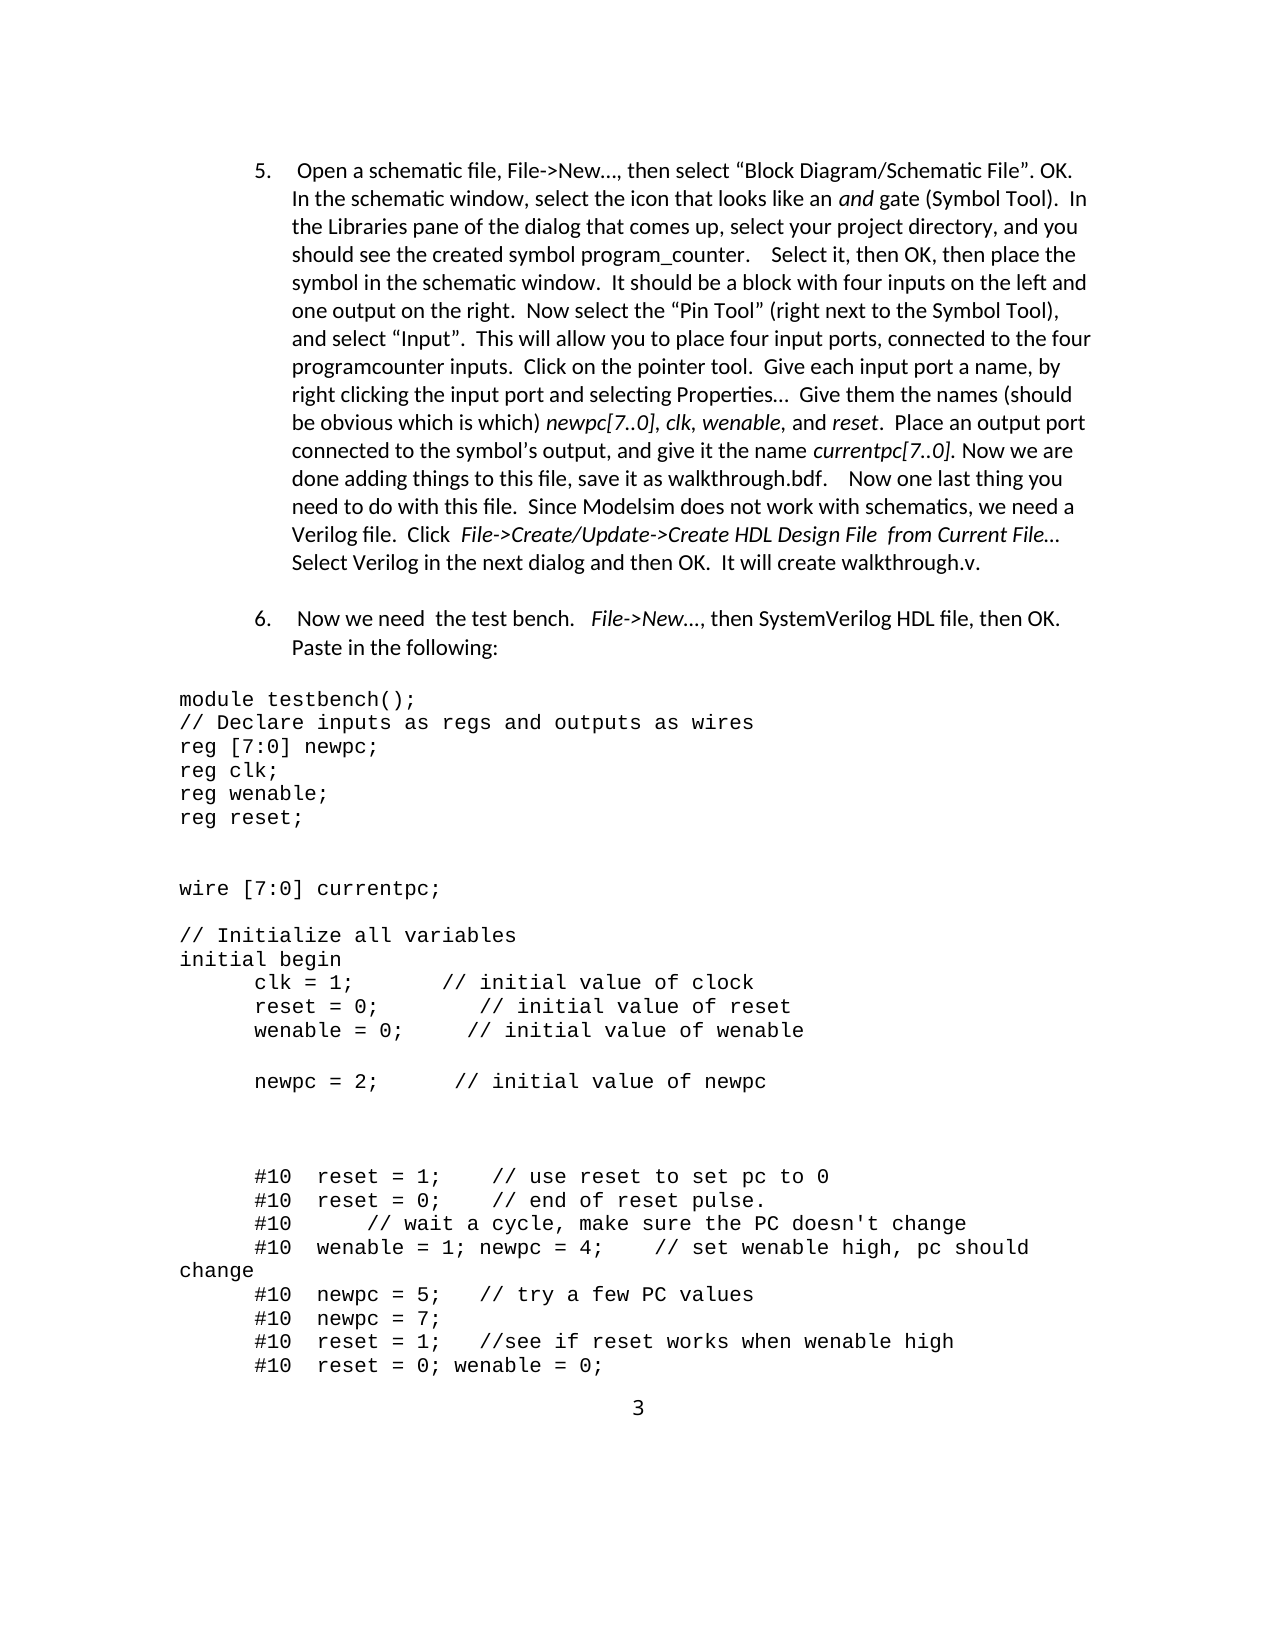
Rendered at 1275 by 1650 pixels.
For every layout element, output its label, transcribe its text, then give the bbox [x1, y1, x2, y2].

text reset = 0; // initial value of reset [179, 996, 1096, 1020]
text initial begin [179, 949, 1096, 972]
text #10 // wait a cycle, make sure the PC doesn't change [179, 1213, 1096, 1237]
text wenable = 0; // initial value of wenable [179, 1020, 1096, 1043]
text #10 wenable = 1; newpc = 4; // set wenable high, pc should change [179, 1237, 1096, 1284]
text #10 reset = 1; // use reset to set pc to 0 [179, 1166, 1096, 1189]
text #10 reset = 1; //see if reset works when wenable high [179, 1331, 1096, 1355]
text // Declare inputs as regs and outputs as wires [179, 712, 1096, 736]
text // Initialize all variables [179, 925, 1096, 949]
text #10 newpc = 7; [179, 1308, 1096, 1331]
text reg clk; [179, 759, 1096, 783]
text newpc = 2; // initial value of newpc [179, 1071, 1096, 1095]
text reg reset; [179, 807, 1096, 831]
text #10 reset = 0; // end of reset pulse. [179, 1189, 1096, 1213]
text reg wenable; [179, 783, 1096, 807]
list Open a schematic file, File->New…, then select “Block Diagram/Schematic File”. OK. In the schematic window, select the icon that looks like an and gate (Symbol Tool). In the Libraries pane of the dialog that comes up, select your project directory, and you should see the created symbol program_counter. Select it, then OK, then place the symbol in the schematic window. It should be a block with four inputs on the left and one output on the right. Now select the “Pin Tool” (right next to the Symbol Tool), and select “Input”. This will allow you to place four input ports, connected to the four programcounter inputs. Click on the pointer tool. Give each input port a name, by right clicking the input port and selecting Properties… Give them the names (should be obvious which is which) newpc[7..0], clk, wenable, and reset. Place an output port connected to the symbol’s output, and give it the name currentpc[7..0]. Now we are done adding things to this file, save it as walkthrough.bdf. Now one last thing you need to do with this file. Since Modelsim does not work with schematics, we need a Verilog file. Click File->Create/Update->Create HDL Design File from Current File… Select Verilog in the next dialog and then OK. It will create walkthrough.v. [254, 156, 1096, 577]
text reg [7:0] newpc; [179, 736, 1096, 759]
text #10 reset = 0; wenable = 0; [179, 1355, 1096, 1379]
text clk = 1; // initial value of clock [179, 972, 1096, 996]
text #10 newpc = 5; // try a few PC values [179, 1284, 1096, 1308]
list Now we need the test bench. File->New…, then SystemVerilog HDL file, then OK. Paste in the following: [254, 604, 1096, 661]
text module testbench(); [179, 689, 1096, 712]
text wire [7:0] currentpc; [179, 878, 1096, 901]
